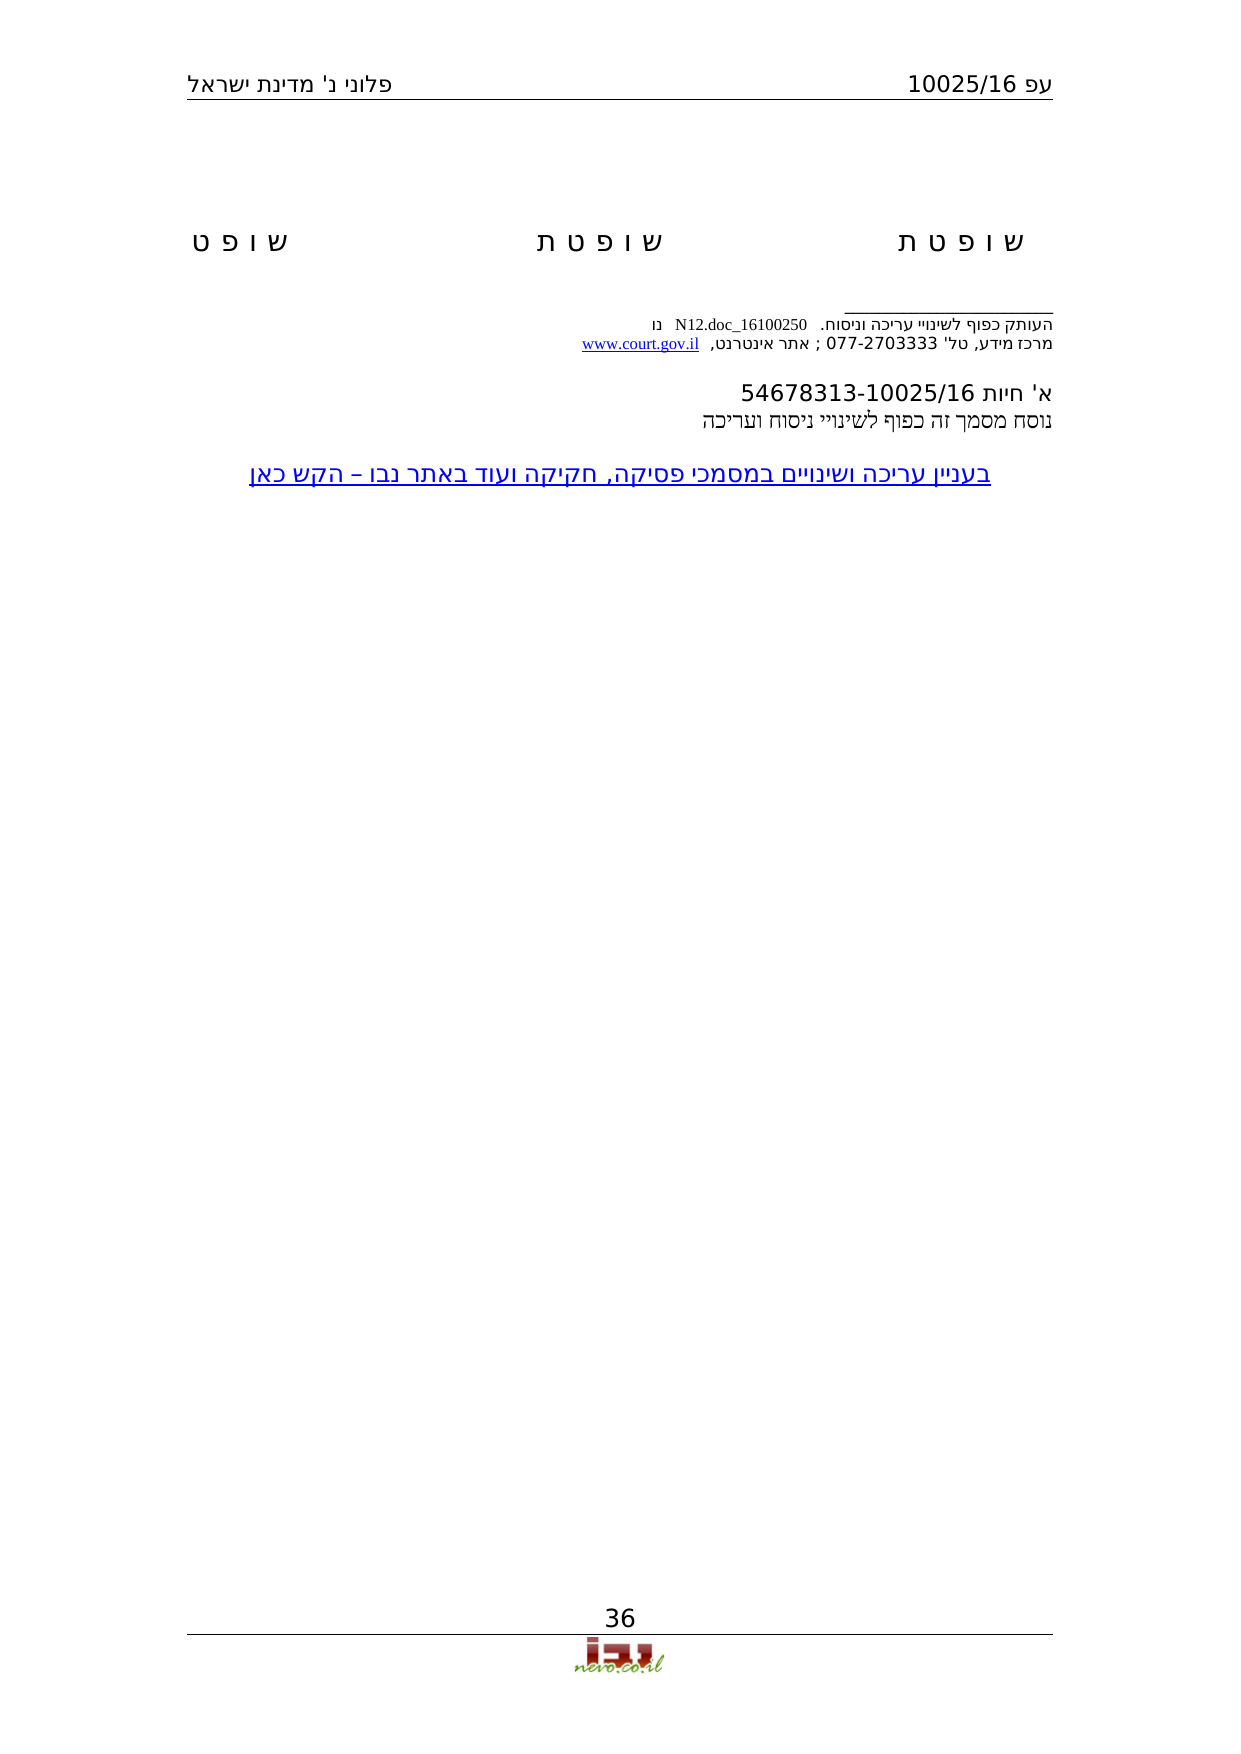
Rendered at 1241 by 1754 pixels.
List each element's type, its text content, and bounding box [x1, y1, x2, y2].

picture [574, 1637, 666, 1674]
text מרכז מידע, טל' 077-2703333 ; אתר אינטרנט, www.court.gov.il [187, 334, 1053, 354]
table_header ש ו פ ט [165, 224, 461, 271]
table_header ש ו פ ט ת [461, 224, 757, 271]
text בעניין עריכה ושינויים במסמכי פסיקה, חקיקה ועוד באתר נבו – הקש כאן [187, 459, 1053, 488]
text נוסח מסמך זה כפוף לשינויי ניסוח ועריכה [187, 407, 1053, 433]
table_header 54678313ש ו פ ט ת [757, 224, 1053, 271]
text א' חיות 54678313-10025/16 [187, 380, 1053, 407]
text העותק כפוף לשינויי עריכה וניסוח. 16100250_N12.doc נו [187, 315, 1053, 334]
text _________________________ [187, 295, 1053, 315]
